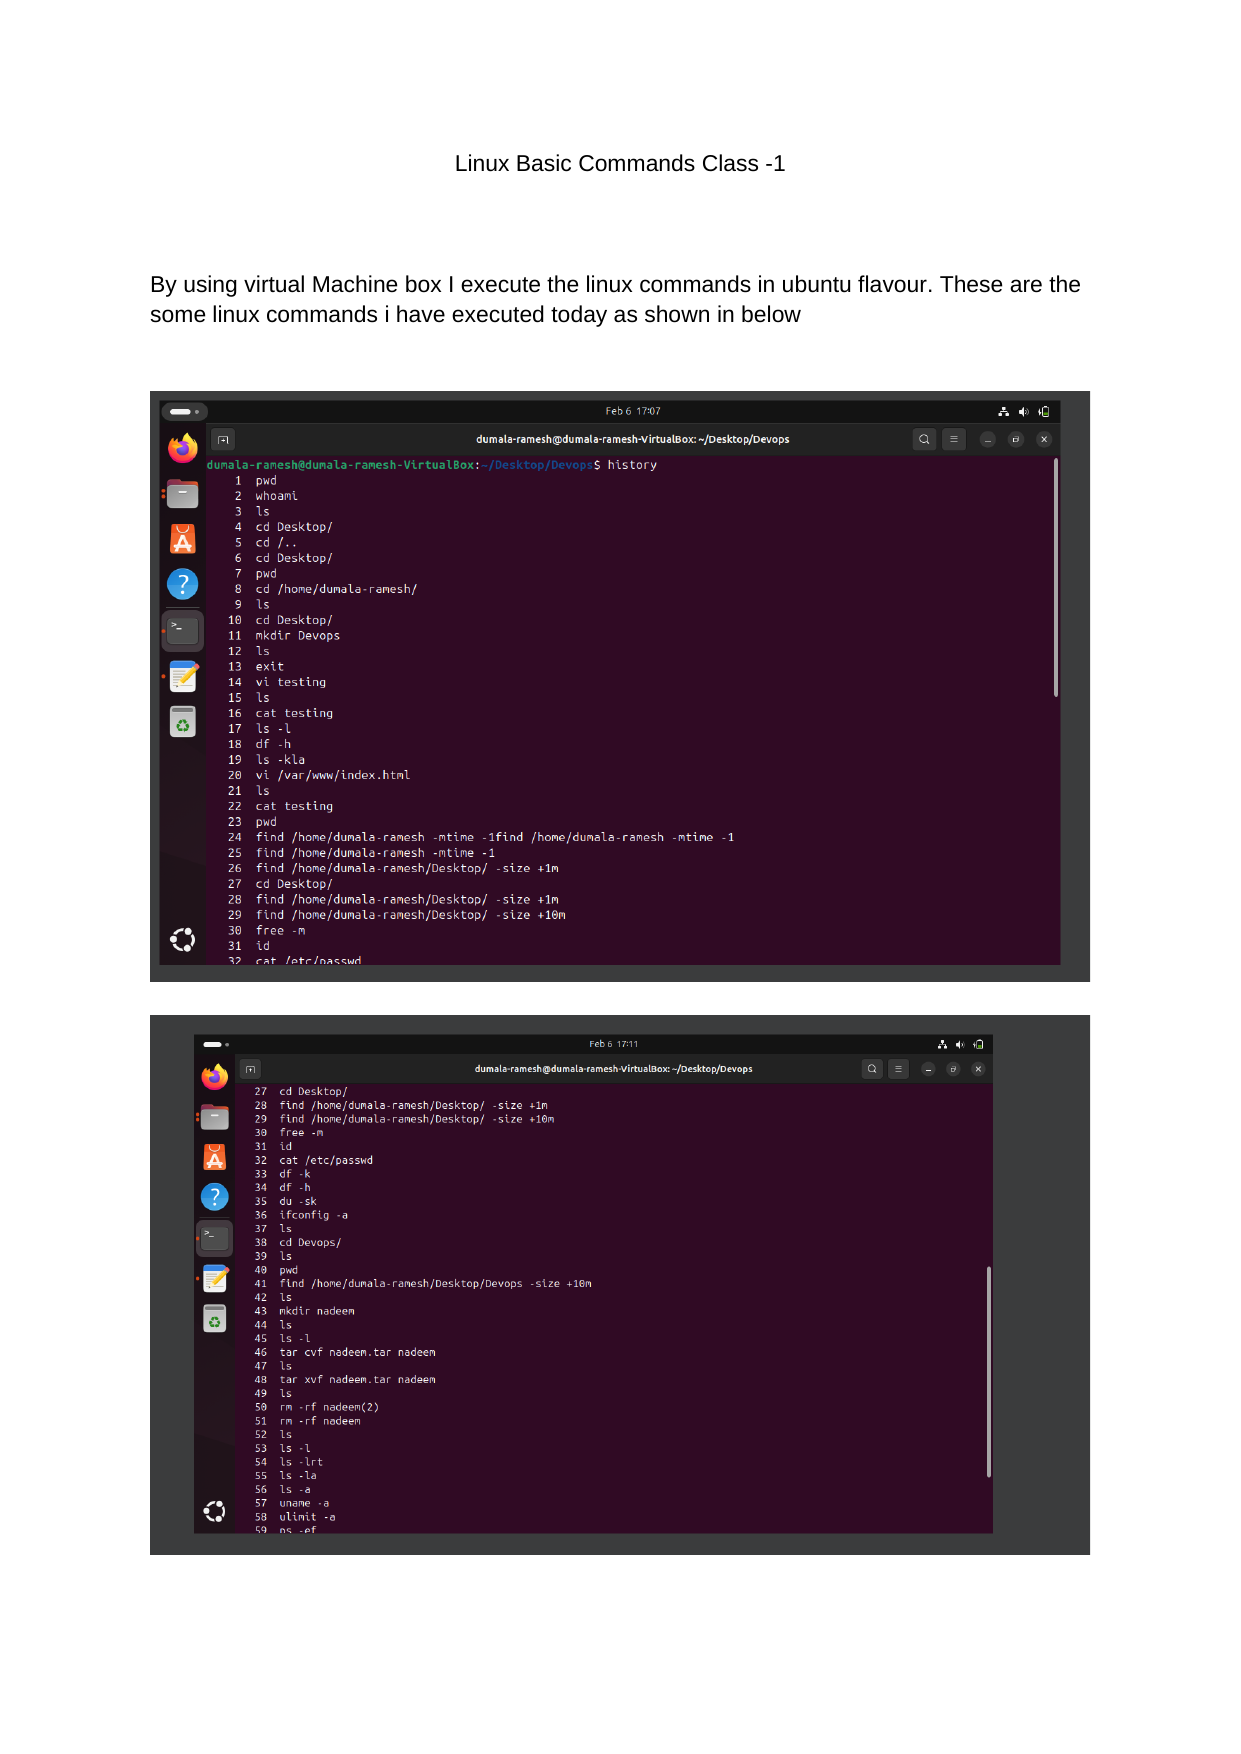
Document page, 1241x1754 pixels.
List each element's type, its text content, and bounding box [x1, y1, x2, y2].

text By using virtual Machine box I execute the linux commands in ubuntu flavour. These are the some linux commands i have executed today as shown in below [150, 271, 1090, 327]
text Linux Basic Commands Class -1 [150, 150, 1090, 176]
picture [150, 1015, 1091, 1555]
picture [150, 391, 1091, 982]
